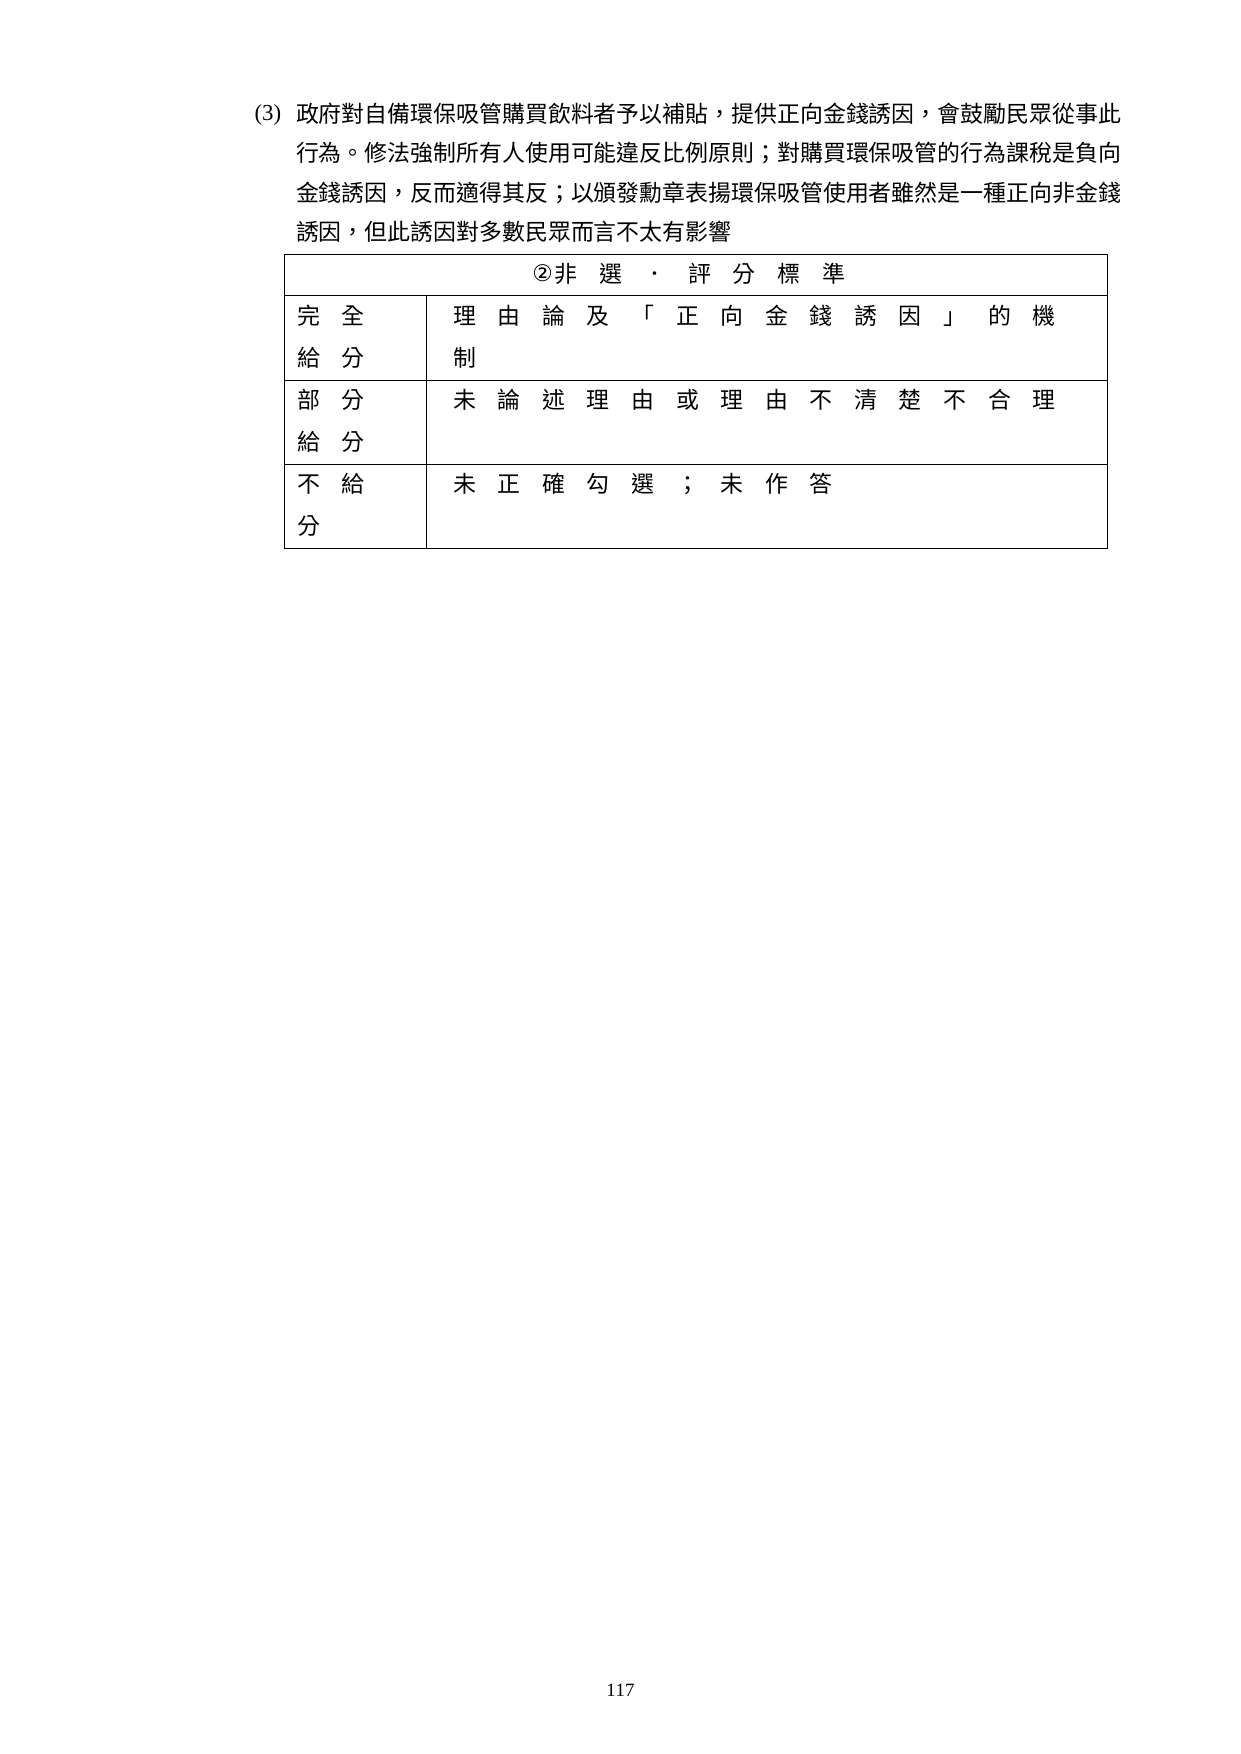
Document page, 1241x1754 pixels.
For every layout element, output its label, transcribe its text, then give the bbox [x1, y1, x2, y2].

table_cell 未論述理由或理由不清楚不合理 [427, 381, 1107, 464]
table_cell 完全給分 [285, 296, 426, 379]
table_cell 不給分 [285, 465, 426, 548]
table_cell 部分給分 [285, 381, 426, 464]
text (3) 政府對自備環保吸管購買飲料者予以補貼，提供正向金錢誘因，會鼓勵民眾從事此行為。修法強制所有人使用可能違反比例原則；對購買環保吸管的行為課稅是負向金錢誘因，反而適得其反；以頒發勳章表揚環保吸管使用者雖然是一種正向非金錢誘因，但此誘因對多數民眾而言不太有影響 [254, 96, 1122, 247]
table_cell 理由論及「正向金錢誘因」的機制 [427, 296, 1107, 379]
table_cell 未正確勾選；未作答 [427, 465, 1107, 548]
table_header ②非選．評分標準 [285, 255, 1107, 295]
